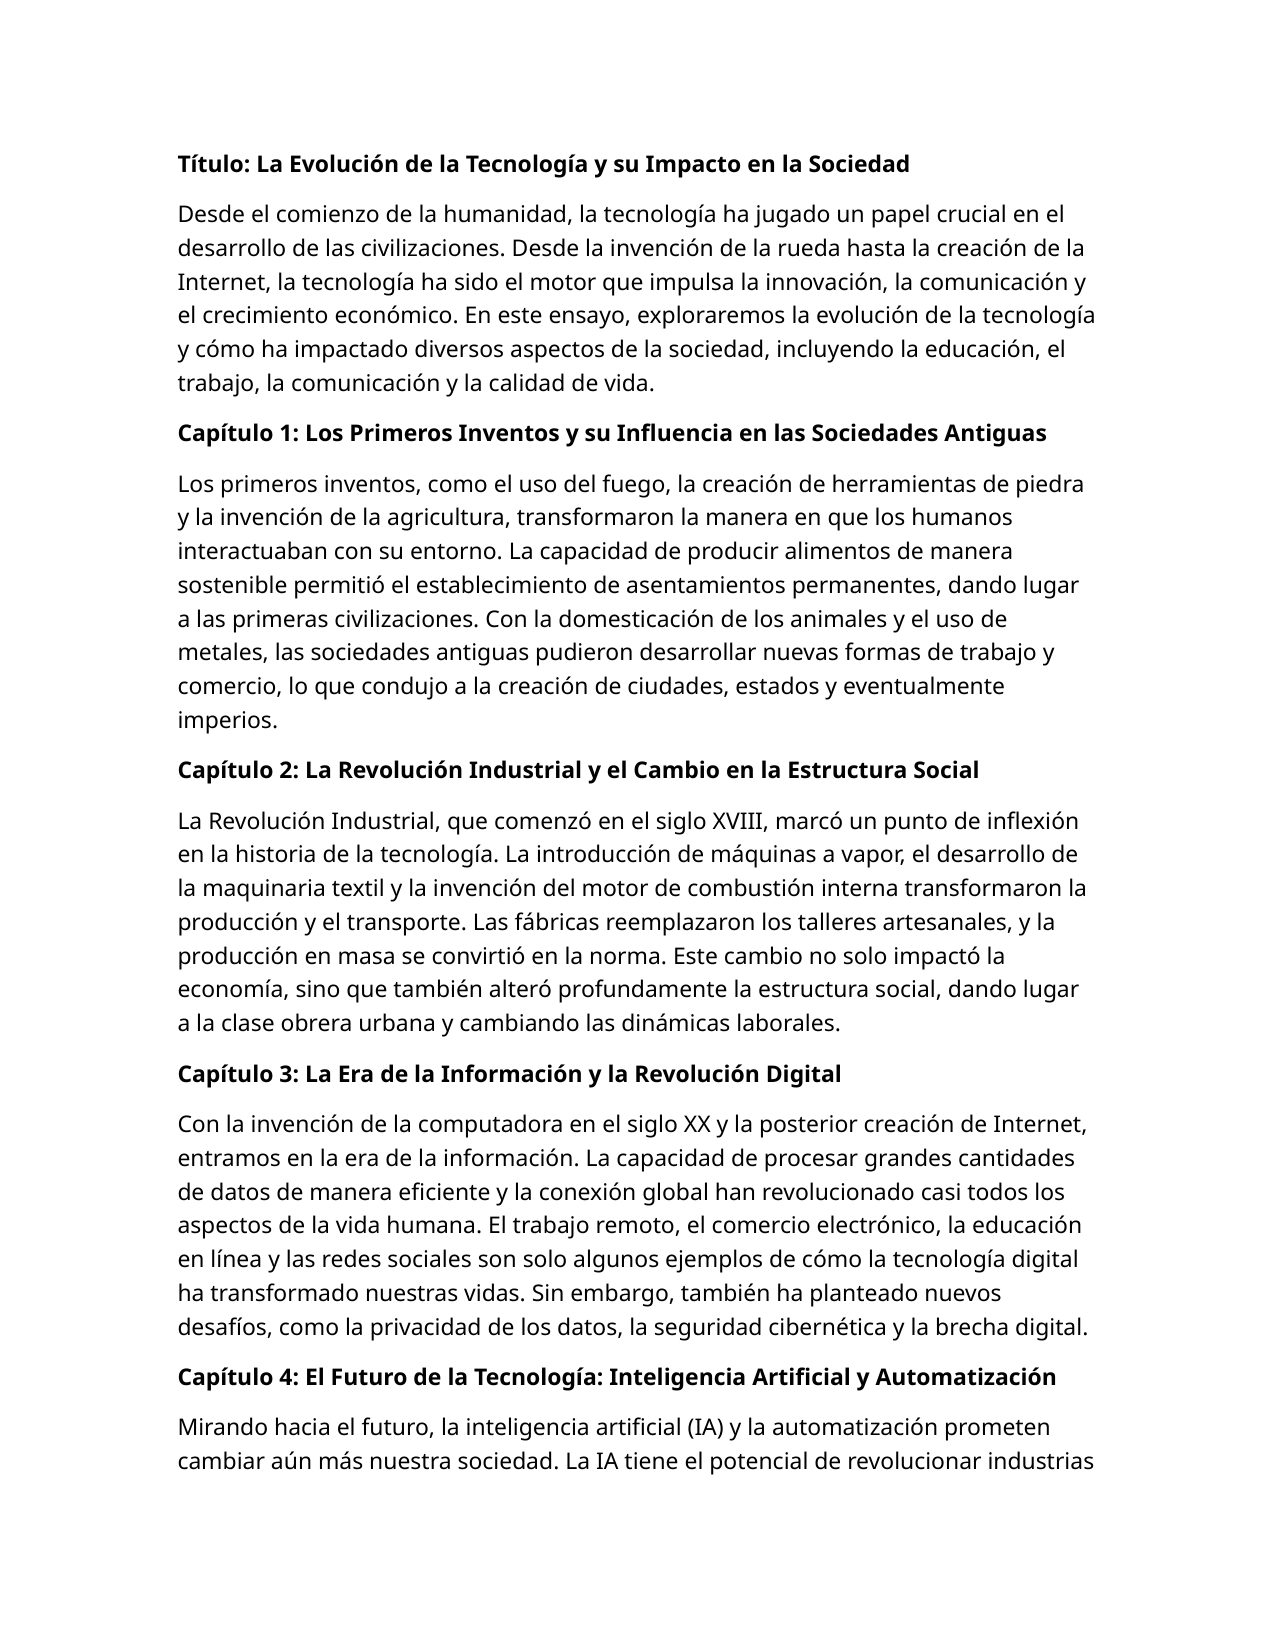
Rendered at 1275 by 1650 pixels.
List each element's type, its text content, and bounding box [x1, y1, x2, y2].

text Capítulo 1: Los Primeros Inventos y su Influencia en las Sociedades Antiguas [177, 417, 1098, 448]
text Los primeros inventos, como el uso del fuego, la creación de herramientas de piedra y la invención de la agricultura, transformaron la manera en que los humanos interactuaban con su entorno. La capacidad de producir alimentos de manera sostenible permitió el establecimiento de asentamientos permanentes, dando lugar a las primeras civilizaciones. Con la domesticación de los animales y el uso de metales, las sociedades antiguas pudieron desarrollar nuevas formas de trabajo y comercio, lo que condujo a la creación de ciudades, estados y eventualmente imperios. [177, 468, 1098, 735]
text Desde el comienzo de la humanidad, la tecnología ha jugado un papel crucial en el desarrollo de las civilizaciones. Desde la invención de la rueda hasta la creación de la Internet, la tecnología ha sido el motor que impulsa la innovación, la comunicación y el crecimiento económico. En este ensayo, exploraremos la evolución de la tecnología y cómo ha impactado diversos aspectos de la sociedad, incluyendo la educación, el trabajo, la comunicación y la calidad de vida. [177, 198, 1098, 398]
text La Revolución Industrial, que comenzó en el siglo XVIII, marcó un punto de inflexión en la historia de la tecnología. La introducción de máquinas a vapor, el desarrollo de la maquinaria textil y la invención del motor de combustión interna transformaron la producción y el transporte. Las fábricas reemplazaron los talleres artesanales, y la producción en masa se convirtió en la norma. Este cambio no solo impactó la economía, sino que también alteró profundamente la estructura social, dando lugar a la clase obrera urbana y cambiando las dinámicas laborales. [177, 805, 1098, 1038]
text Título: La Evolución de la Tecnología y su Impacto en la Sociedad [177, 148, 1098, 179]
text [177, 1411, 1098, 1476]
text Capítulo 2: La Revolución Industrial y el Cambio en la Estructura Social [177, 754, 1098, 786]
text Capítulo 4: El Futuro de la Tecnología: Inteligencia Artificial y Automatización [177, 1361, 1098, 1392]
text Capítulo 3: La Era de la Información y la Revolución Digital [177, 1058, 1098, 1089]
text Con la invención de la computadora en el siglo XX y la posterior creación de Internet, entramos en la era de la información. La capacidad de procesar grandes cantidades de datos de manera eficiente y la conexión global han revolucionado casi todos los aspectos de la vida humana. El trabajo remoto, el comercio electrónico, la educación en línea y las redes sociales son solo algunos ejemplos de cómo la tecnología digital ha transformado nuestras vidas. Sin embargo, también ha planteado nuevos desafíos, como la privacidad de los datos, la seguridad cibernética y la brecha digital. [177, 1108, 1098, 1342]
